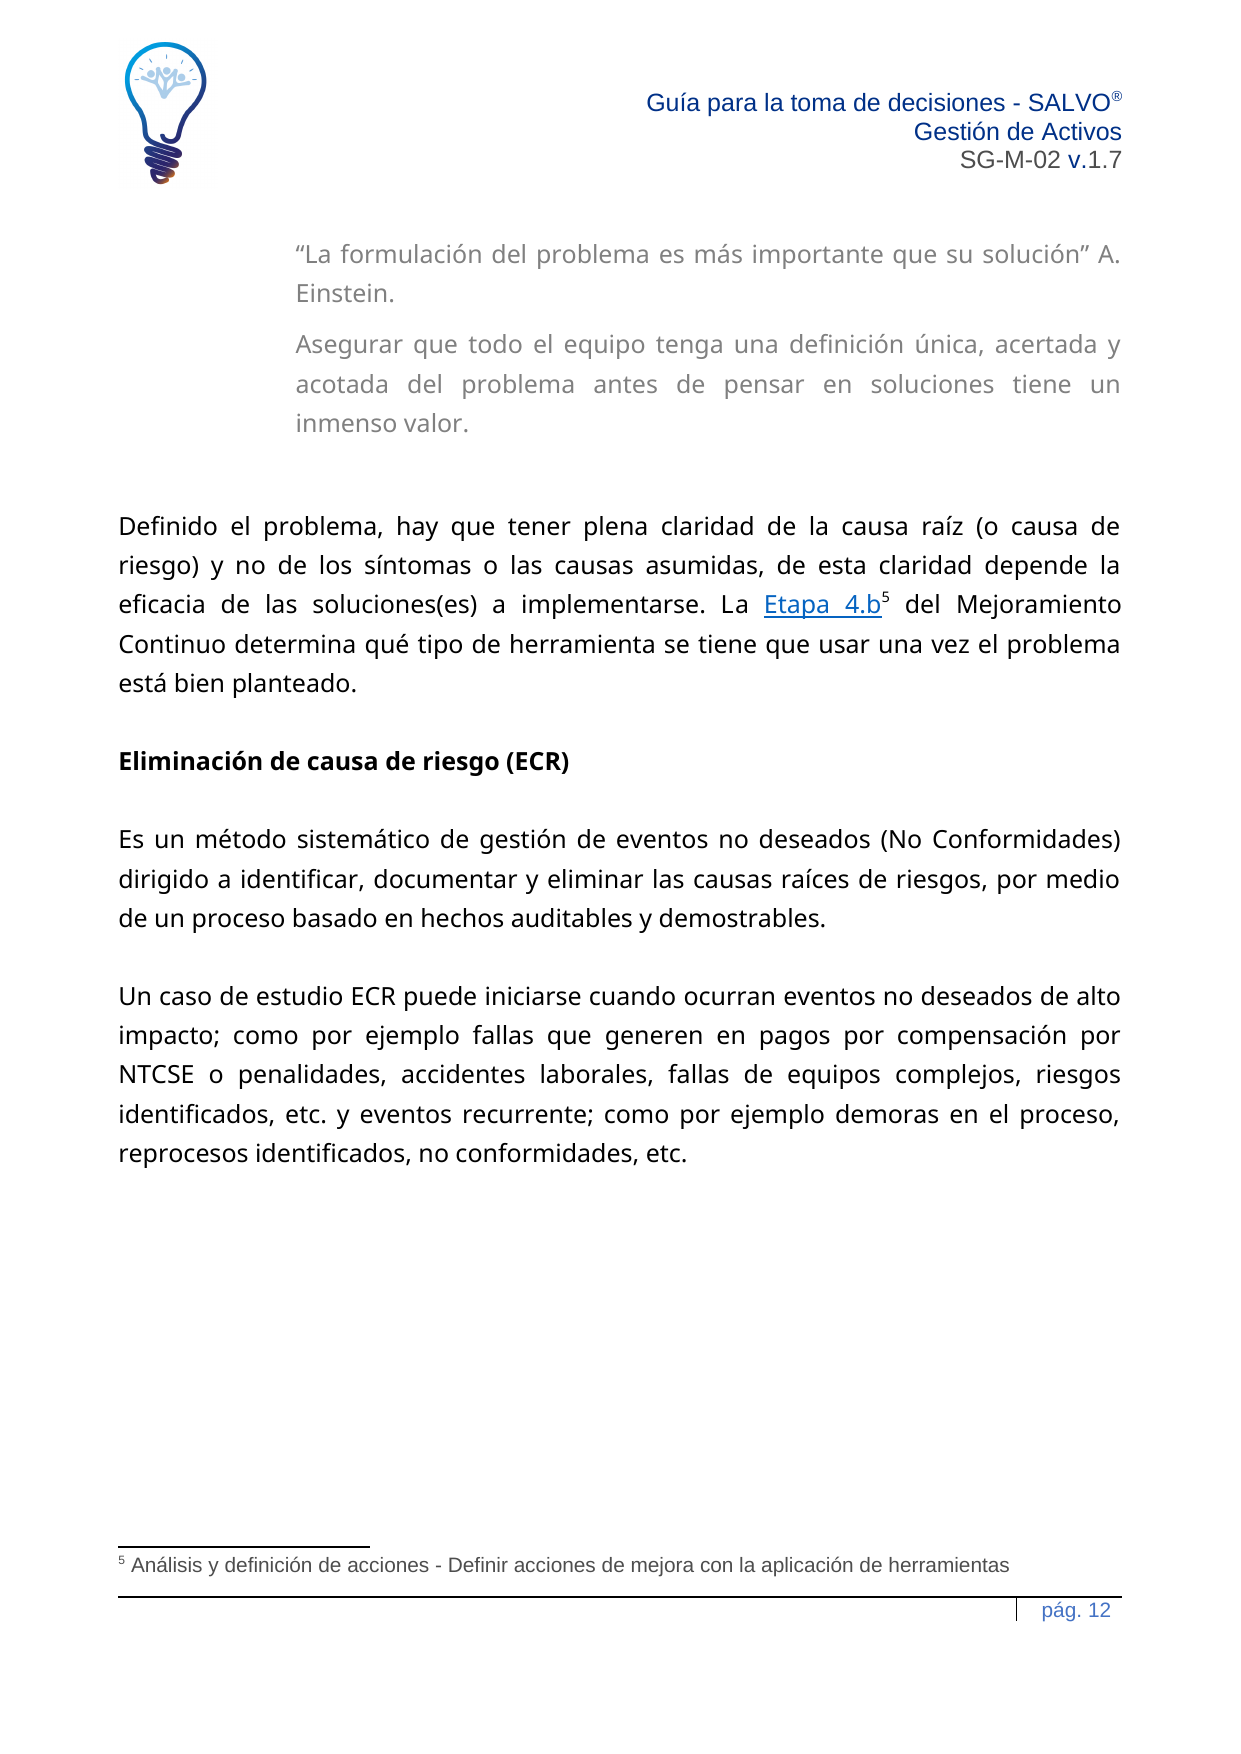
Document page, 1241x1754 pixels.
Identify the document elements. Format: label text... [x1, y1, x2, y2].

picture [118, 38, 218, 189]
text Un caso de estudio ECR puede iniciarse cuando ocurran eventos no deseados de alto impacto; como por ejemplo fallas que generen en pagos por compensación por NTCSE o penalidades, accidentes laborales, fallas de equipos complejos, riesgos identificados, etc. y eventos recurrente; como por ejemplo demoras en el proceso, reprocesos identificados, no conformidades, etc. [118, 979, 1122, 1169]
text Es un método sistemático de gestión de eventos no deseados (No Conformidades) dirigido a identificar, documentar y eliminar las causas raíces de riesgos, por medio de un proceso basado en hechos auditables y demostrables. [118, 822, 1122, 934]
text Definido el problema, hay que tener plena claridad de la causa raíz (o causa de riesgo) y no de los síntomas o las causas asumidas, de esta claridad depende la eficacia de las soluciones(es) a implementarse. La Etapa 4.b del Mejoramiento Continuo determina qué tipo de herramienta se tiene que usar una vez el problema está bien planteado. [118, 509, 1122, 699]
text Asegurar que todo el equipo tenga una definición única, acertada y acotada del problema antes de pensar en soluciones tiene un inmenso valor. [295, 327, 1122, 439]
text Eliminación de causa de riesgo (ECR) [118, 744, 1122, 778]
text “La formulación del problema es más importante que su solución” A. Einstein. [295, 236, 1122, 309]
